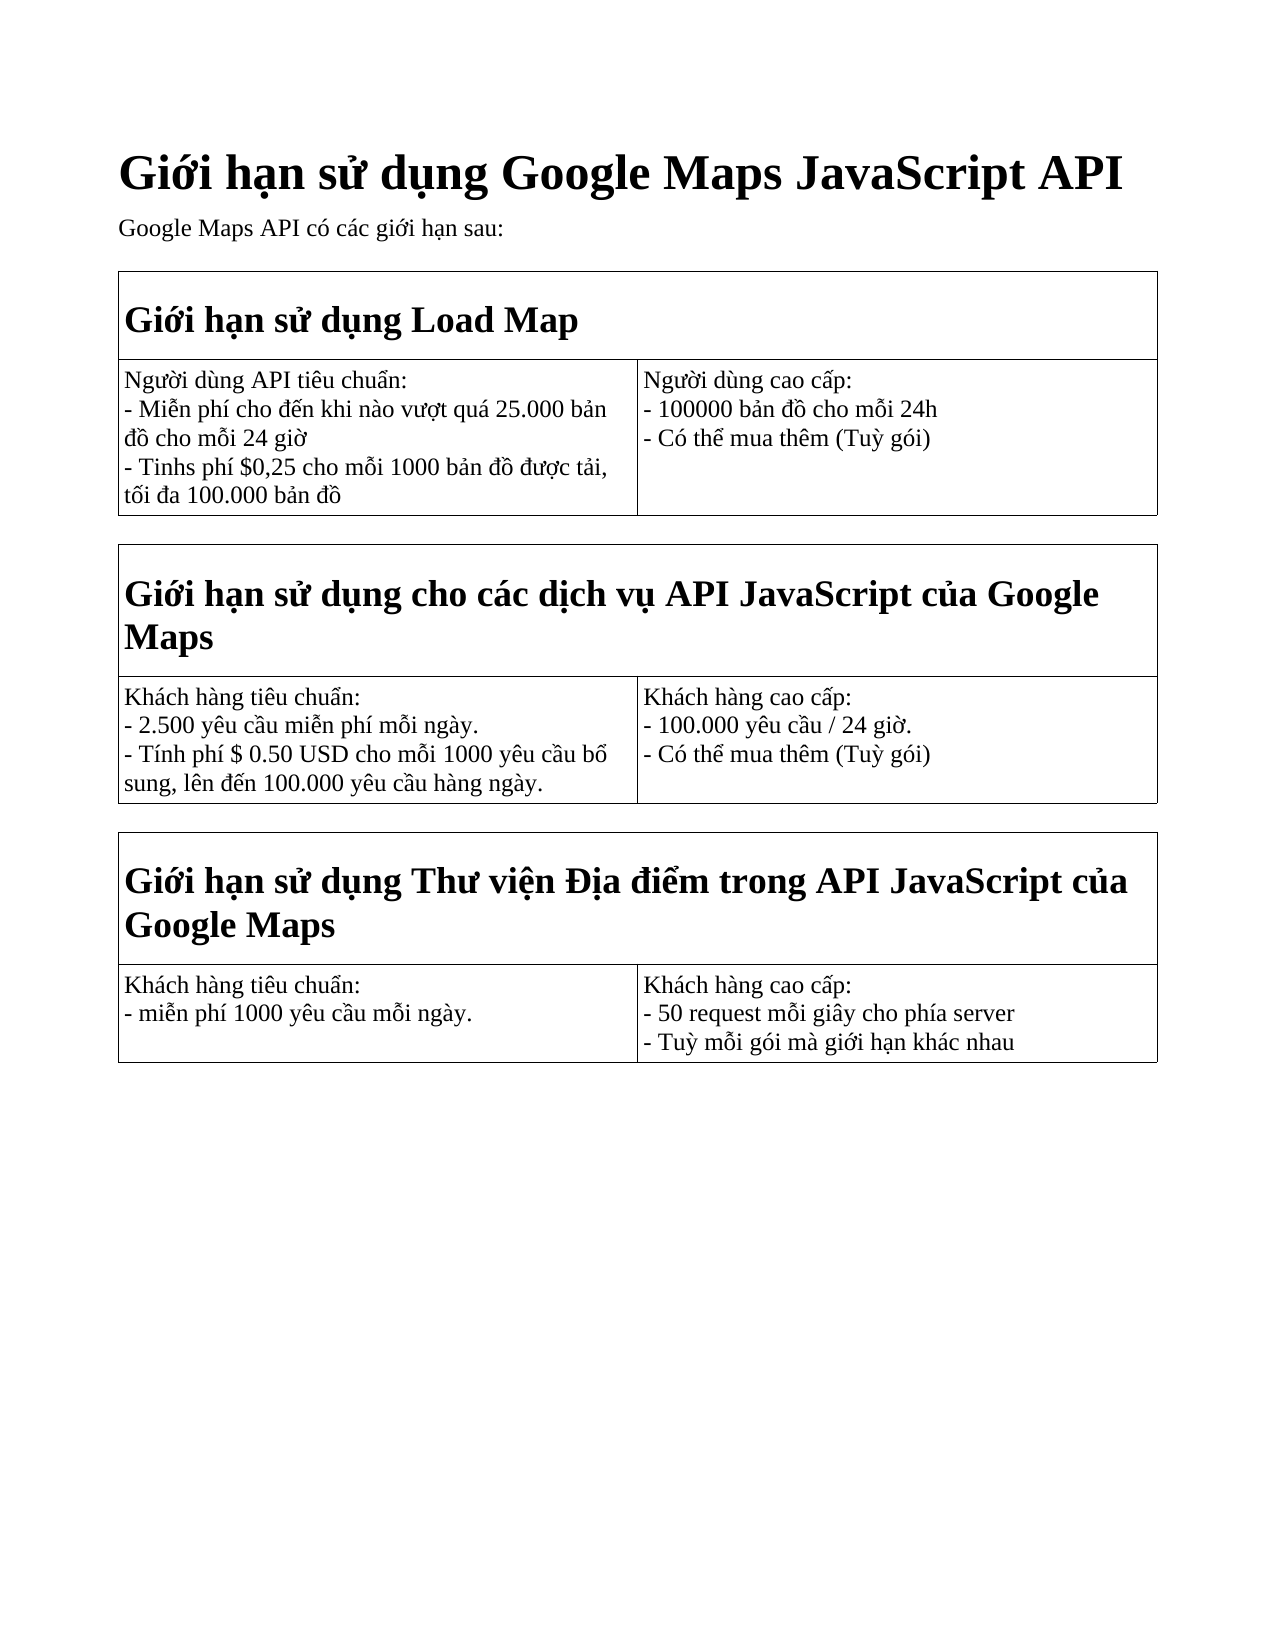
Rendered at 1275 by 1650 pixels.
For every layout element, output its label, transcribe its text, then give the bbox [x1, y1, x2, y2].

table_cell Người dùng API tiêu chuẩn: - Miễn phí cho đến khi nào vượt quá 25.000 bản đồ cho mỗi 24 giờ - Tinhs phí $0,25 cho mỗi 1000 bản đồ được tải, tối đa 100.000 bản đồ [119, 360, 637, 515]
text Google Maps API có các giới hạn sau: [118, 213, 1157, 242]
table_cell Khách hàng tiêu chuẩn: - 2.500 yêu cầu miễn phí mỗi ngày. - Tính phí $ 0.50 USD cho mỗi 1000 yêu cầu bổ sung, lên đến 100.000 yêu cầu hàng ngày. [119, 677, 637, 803]
table_cell Khách hàng tiêu chuẩn: - miễn phí 1000 yêu cầu mỗi ngày. [119, 965, 637, 1062]
table_header Giới hạn sử dụng cho các dịch vụ API JavaScript của Google Maps [119, 545, 1157, 676]
table_header Giới hạn sử dụng Thư viện Địa điểm trong API JavaScript của Google Maps [119, 833, 1157, 963]
table_cell Khách hàng cao cấp: - 100.000 yêu cầu / 24 giờ. - Có thể mua thêm (Tuỳ gói) [638, 677, 1157, 803]
subtitle Giới hạn sử dụng Google Maps JavaScript API [118, 143, 1157, 201]
table_cell Khách hàng cao cấp: - 50 request mỗi giây cho phía server - Tuỳ mỗi gói mà giới hạn khác nhau [638, 965, 1157, 1062]
table_header Giới hạn sử dụng Load Map [119, 272, 1157, 359]
table_cell Người dùng cao cấp: - 100000 bản đồ cho mỗi 24h - Có thể mua thêm (Tuỳ gói) [638, 360, 1157, 515]
